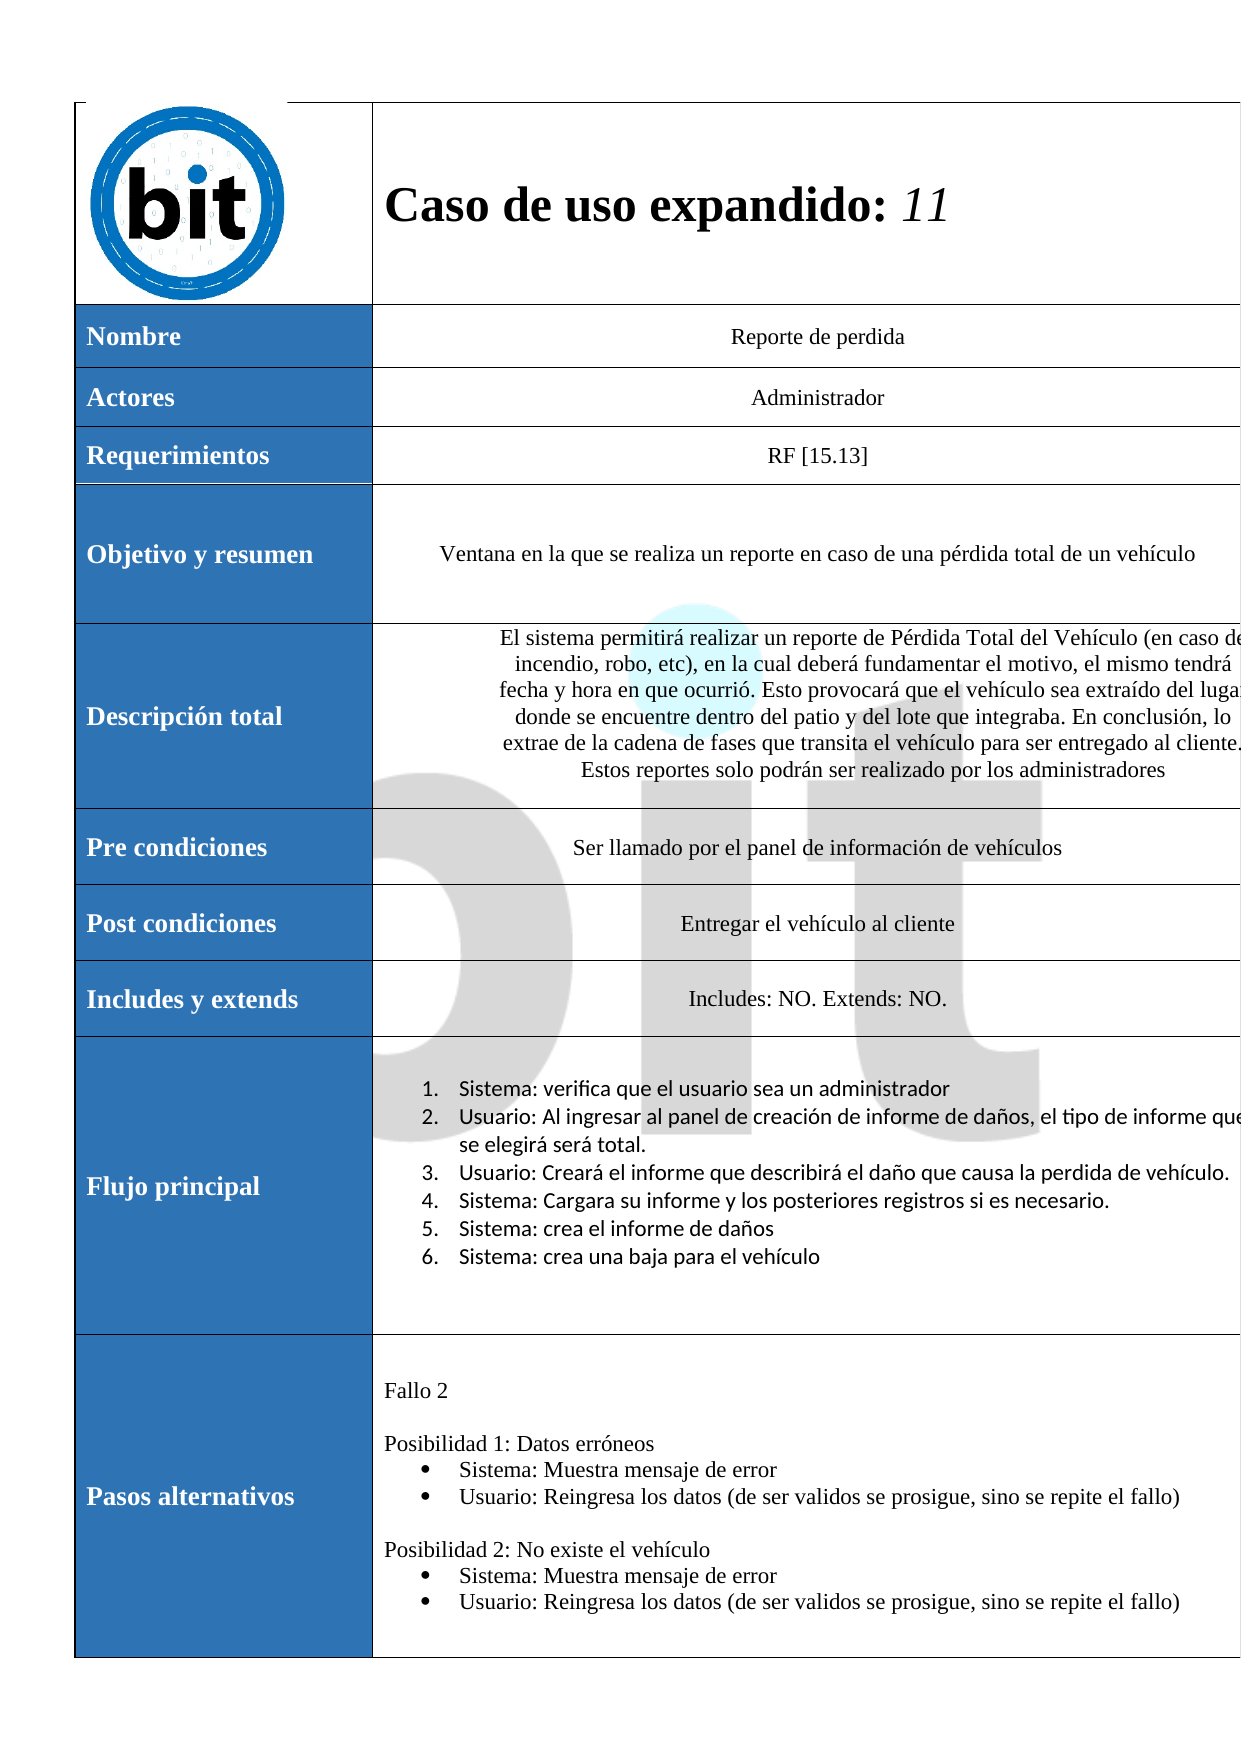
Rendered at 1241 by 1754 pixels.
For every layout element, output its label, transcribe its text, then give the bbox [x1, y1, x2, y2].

table_cell RF [15.13] [373, 427, 1240, 483]
table_cell Reporte de perdida [373, 305, 1240, 367]
table_cell Descripción total [76, 624, 372, 808]
table_cell Pasos alternativos [76, 1335, 372, 1657]
table_cell Includes: NO. Extends: NO. [373, 961, 1240, 1036]
table_cell Objetivo y resumen [76, 485, 372, 623]
table_cell Ser llamado por el panel de información de vehículos [373, 809, 1240, 884]
picture [86, 102, 288, 304]
table_header [288, 103, 372, 304]
table_cell Includes y extends [76, 961, 372, 1036]
table_cell Nombre [76, 305, 372, 367]
table_cell Actores [76, 368, 372, 426]
table_cell Sistema: verifica que el usuario sea un administrador Usuario: Al ingresar al panel de creación de informe de daños, el tipo de informe que se elegirá será total. Usuario: Creará el informe que describirá el daño que causa la perdida de vehículo. Sistema: Cargara su informe y los posteriores registros si es necesario. Sistema: crea el informe de daños Sistema: crea una baja para el vehículo [373, 1037, 1240, 1334]
table_cell Ventana en la que se realiza un reporte en caso de una pérdida total de un vehículo [373, 485, 1240, 623]
table_cell El sistema permitirá realizar un reporte de Pérdida Total del Vehículo (en caso de incendio, robo, etc), en la cual deberá fundamentar el motivo, el mismo tendrá fecha y hora en que ocurrió. Esto provocará que el vehículo sea extraído del lugar donde se encuentre dentro del patio y del lote que integraba. En conclusión, lo extrae de la cadena de fases que transita el vehículo para ser entregado al cliente. Estos reportes solo podrán ser realizado por los administradores [373, 624, 1240, 808]
table_header [76, 103, 86, 304]
table_cell Flujo principal [76, 1037, 372, 1334]
table_cell Post condiciones [76, 885, 372, 960]
table_cell Requerimientos [76, 427, 372, 483]
table_header Caso de uso expandido: 11 [373, 103, 1240, 304]
table_cell Entregar el vehículo al cliente [373, 885, 1240, 960]
table_cell Administrador [373, 368, 1240, 426]
table_cell Pre condiciones [76, 809, 372, 884]
